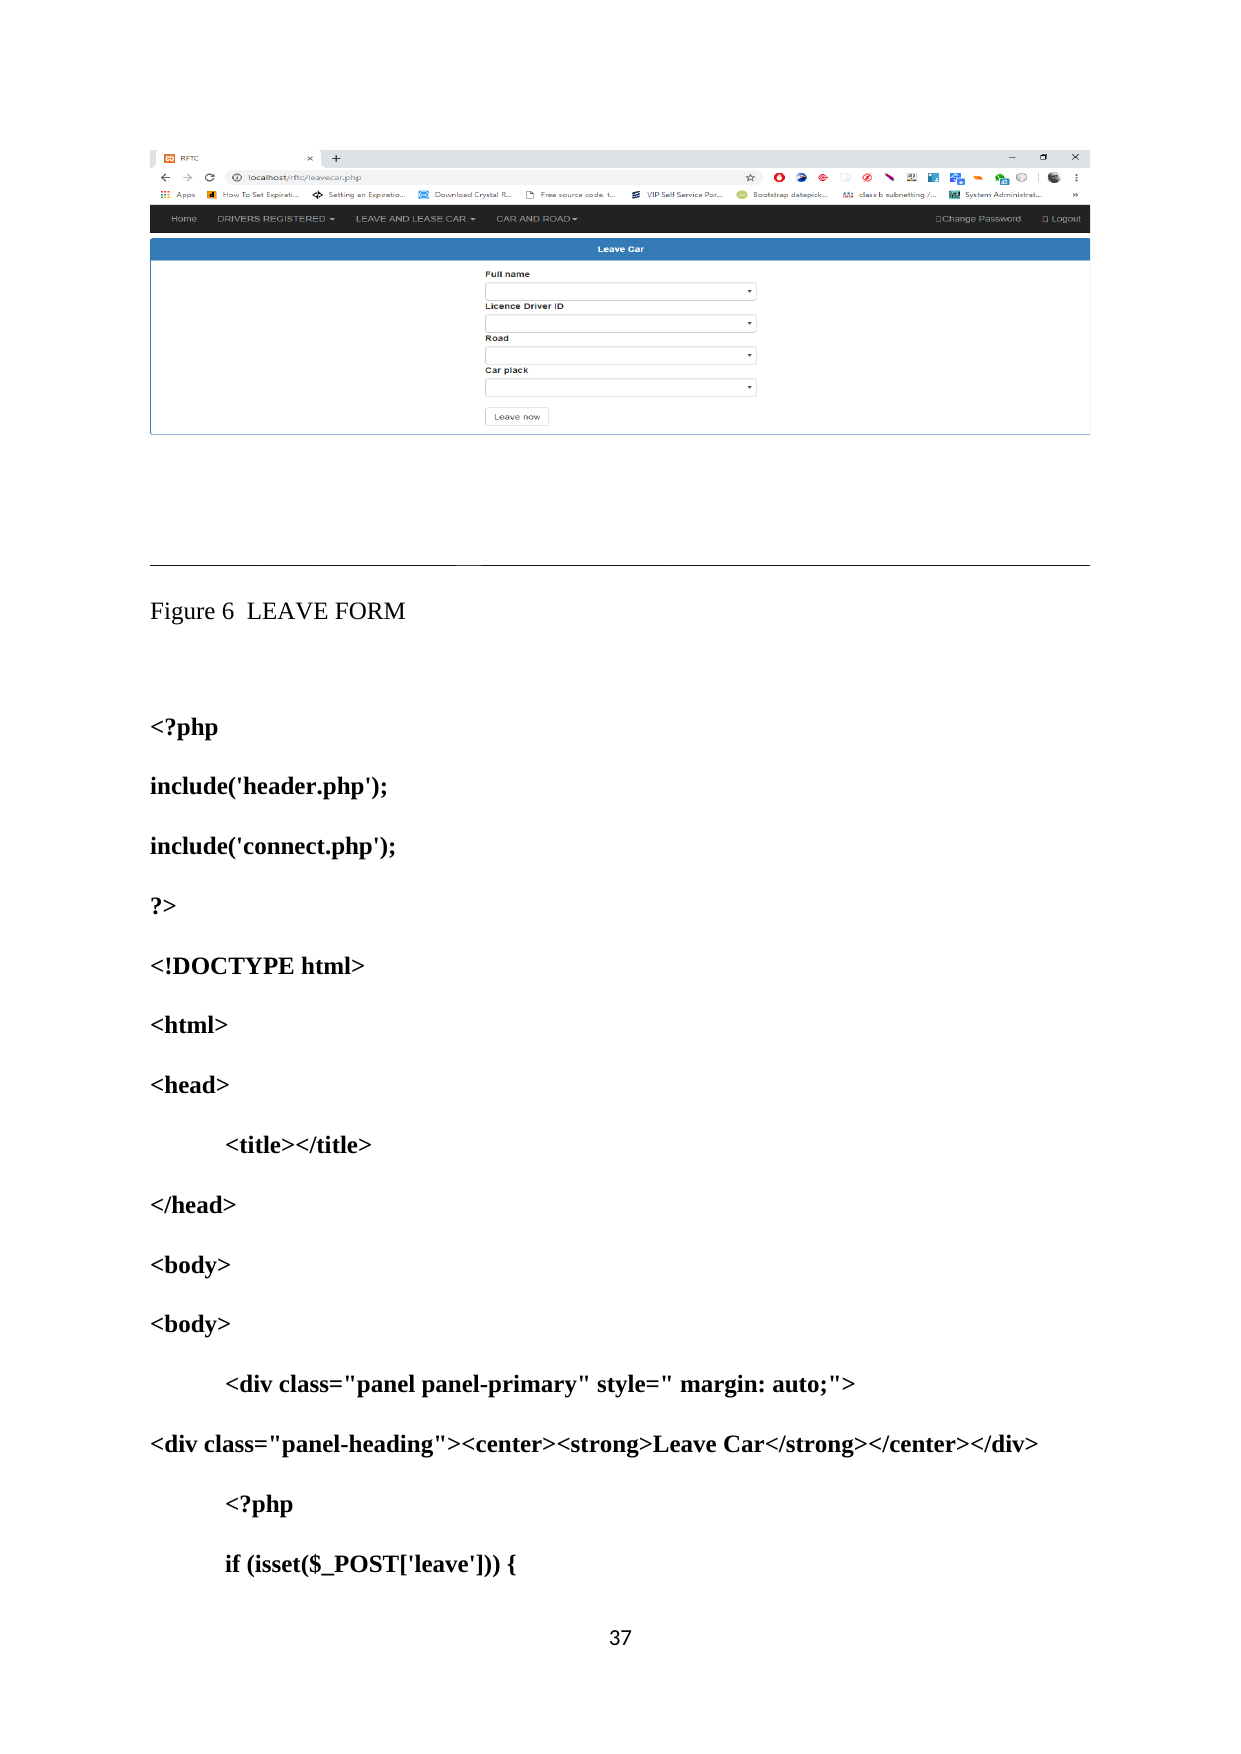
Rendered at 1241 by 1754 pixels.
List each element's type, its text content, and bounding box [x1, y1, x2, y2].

text </head> [150, 1190, 1090, 1219]
text include('header.php'); [150, 771, 1090, 800]
text include('connect.php'); [150, 831, 1090, 860]
text <body> [150, 1309, 1090, 1338]
text Figure 6 LEAVE FORM [150, 596, 1090, 625]
text <html> [150, 1011, 1090, 1039]
text <?php [150, 712, 1090, 740]
text <?php [150, 1489, 1090, 1518]
text <title></title> [150, 1130, 1090, 1159]
text <body> [150, 1250, 1090, 1278]
text if (isset($_POST['leave'])) { [150, 1549, 1090, 1577]
text <div class="panel-heading"><center><strong>Leave Car</strong></center></div> [150, 1429, 1090, 1458]
text <div class="panel panel-primary" style=" margin: auto;"> [150, 1369, 1090, 1398]
text <!DOCTYPE html> [150, 951, 1090, 979]
text <head> [150, 1070, 1090, 1099]
picture [150, 150, 1091, 566]
text ?> [150, 891, 1090, 920]
